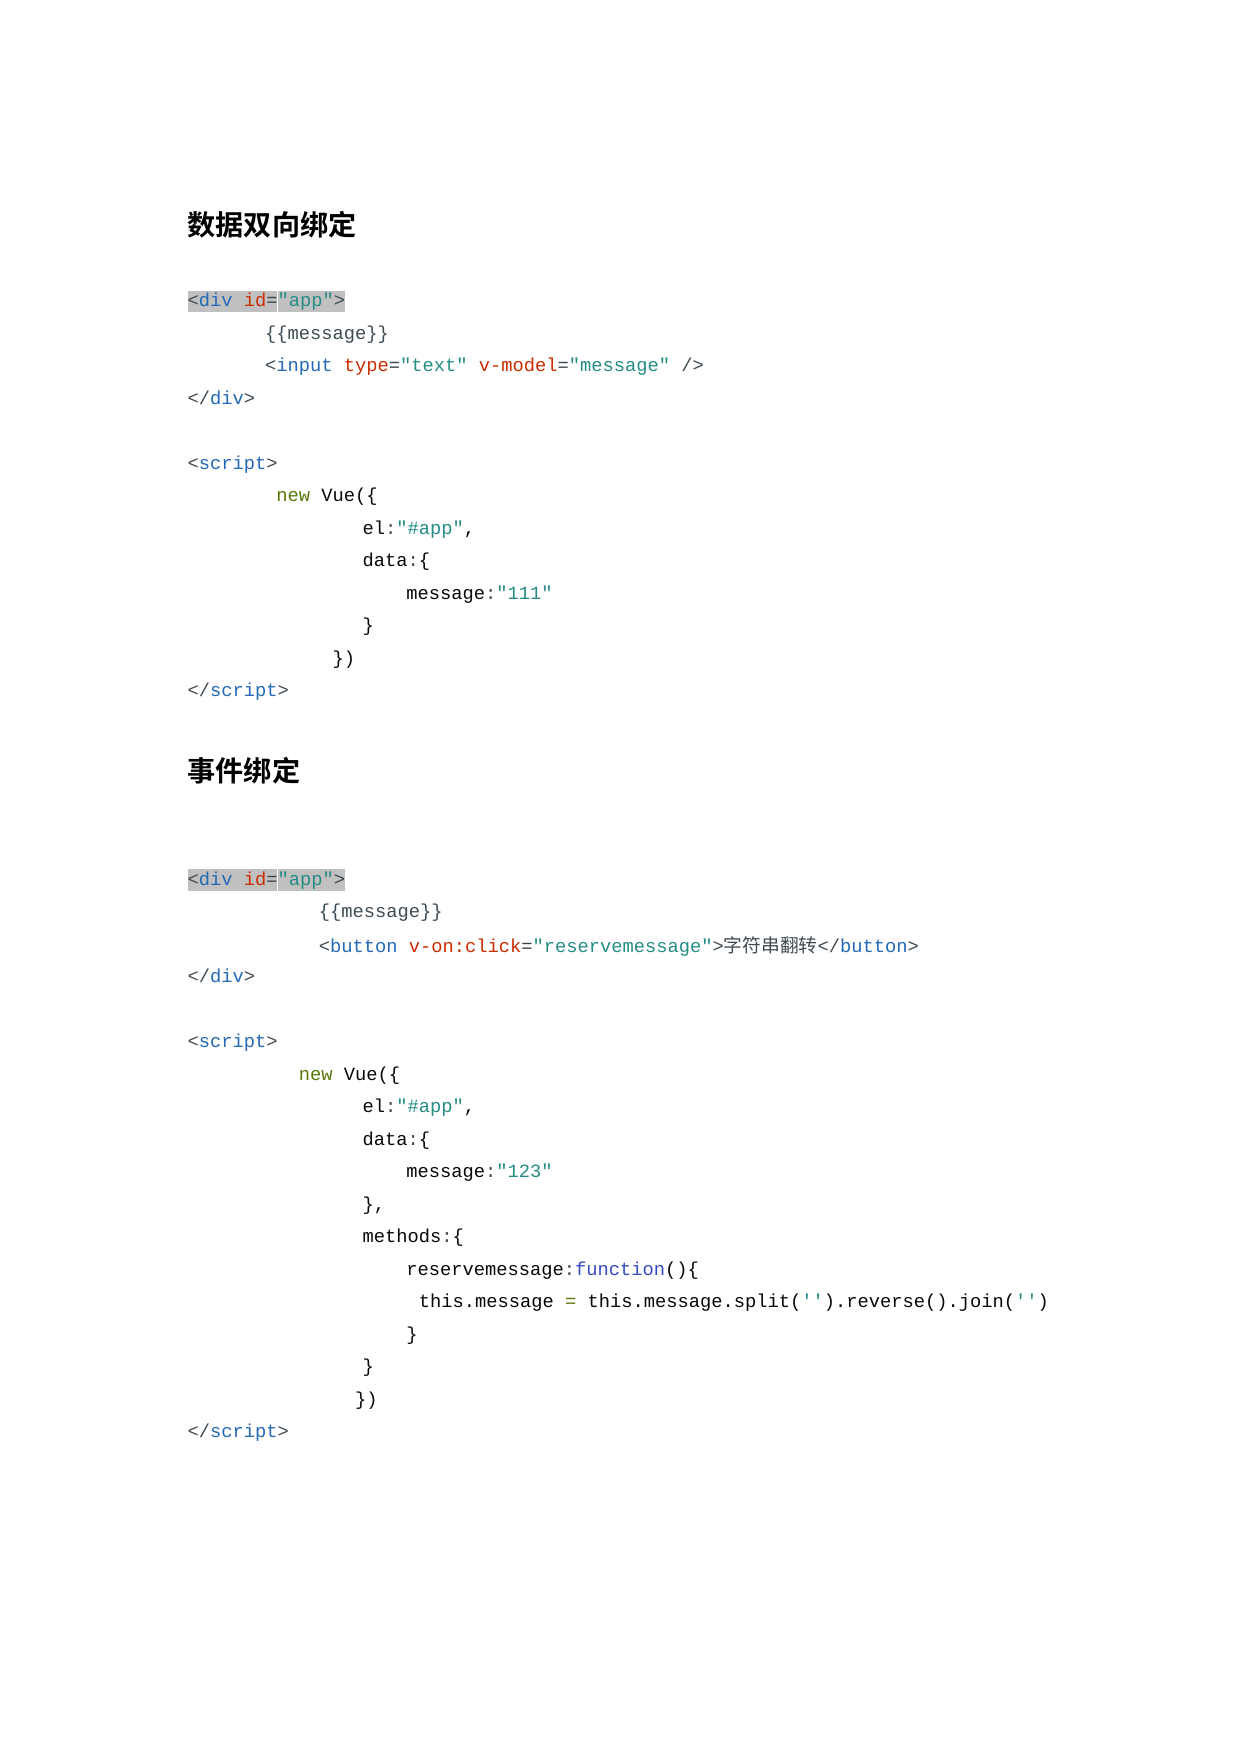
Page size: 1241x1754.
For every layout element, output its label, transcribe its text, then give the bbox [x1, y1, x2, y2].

text message:"123" [187, 1156, 1053, 1189]
text this.message = this.message.split('').reverse().join('') [187, 1286, 1053, 1319]
text } [187, 1319, 1053, 1351]
text el:"#app", [187, 513, 1053, 545]
text el:"#app", [187, 1091, 1053, 1124]
text {{message}} [187, 318, 1053, 350]
text }, [187, 1189, 1053, 1221]
text new Vue({ [187, 1059, 1053, 1091]
subtitle 数据双向绑定 [187, 191, 1053, 256]
text new Vue({ [187, 480, 1053, 513]
text <script> [187, 1026, 1053, 1059]
text <div id="app"> [187, 285, 1053, 318]
text <script> [187, 448, 1053, 480]
text <button v-on:click="reservemessage">字符串翻转</button> [187, 929, 1053, 961]
text </div> [187, 383, 1053, 415]
text }) [187, 1384, 1053, 1416]
text {{message}} [187, 896, 1053, 929]
text reservemessage:function(){ [187, 1254, 1053, 1286]
text message:"111" [187, 578, 1053, 610]
text <input type="text" v-model="message" /> [187, 350, 1053, 383]
text </script> [187, 675, 1053, 708]
text <div id="app"> [187, 864, 1053, 896]
text data:{ [187, 1124, 1053, 1156]
text } [187, 1351, 1053, 1384]
text }) [187, 643, 1053, 675]
text } [187, 610, 1053, 643]
text data:{ [187, 545, 1053, 578]
subtitle 事件绑定 [187, 737, 1053, 802]
text </script> [187, 1416, 1053, 1449]
text methods:{ [187, 1221, 1053, 1254]
text </div> [187, 961, 1053, 994]
